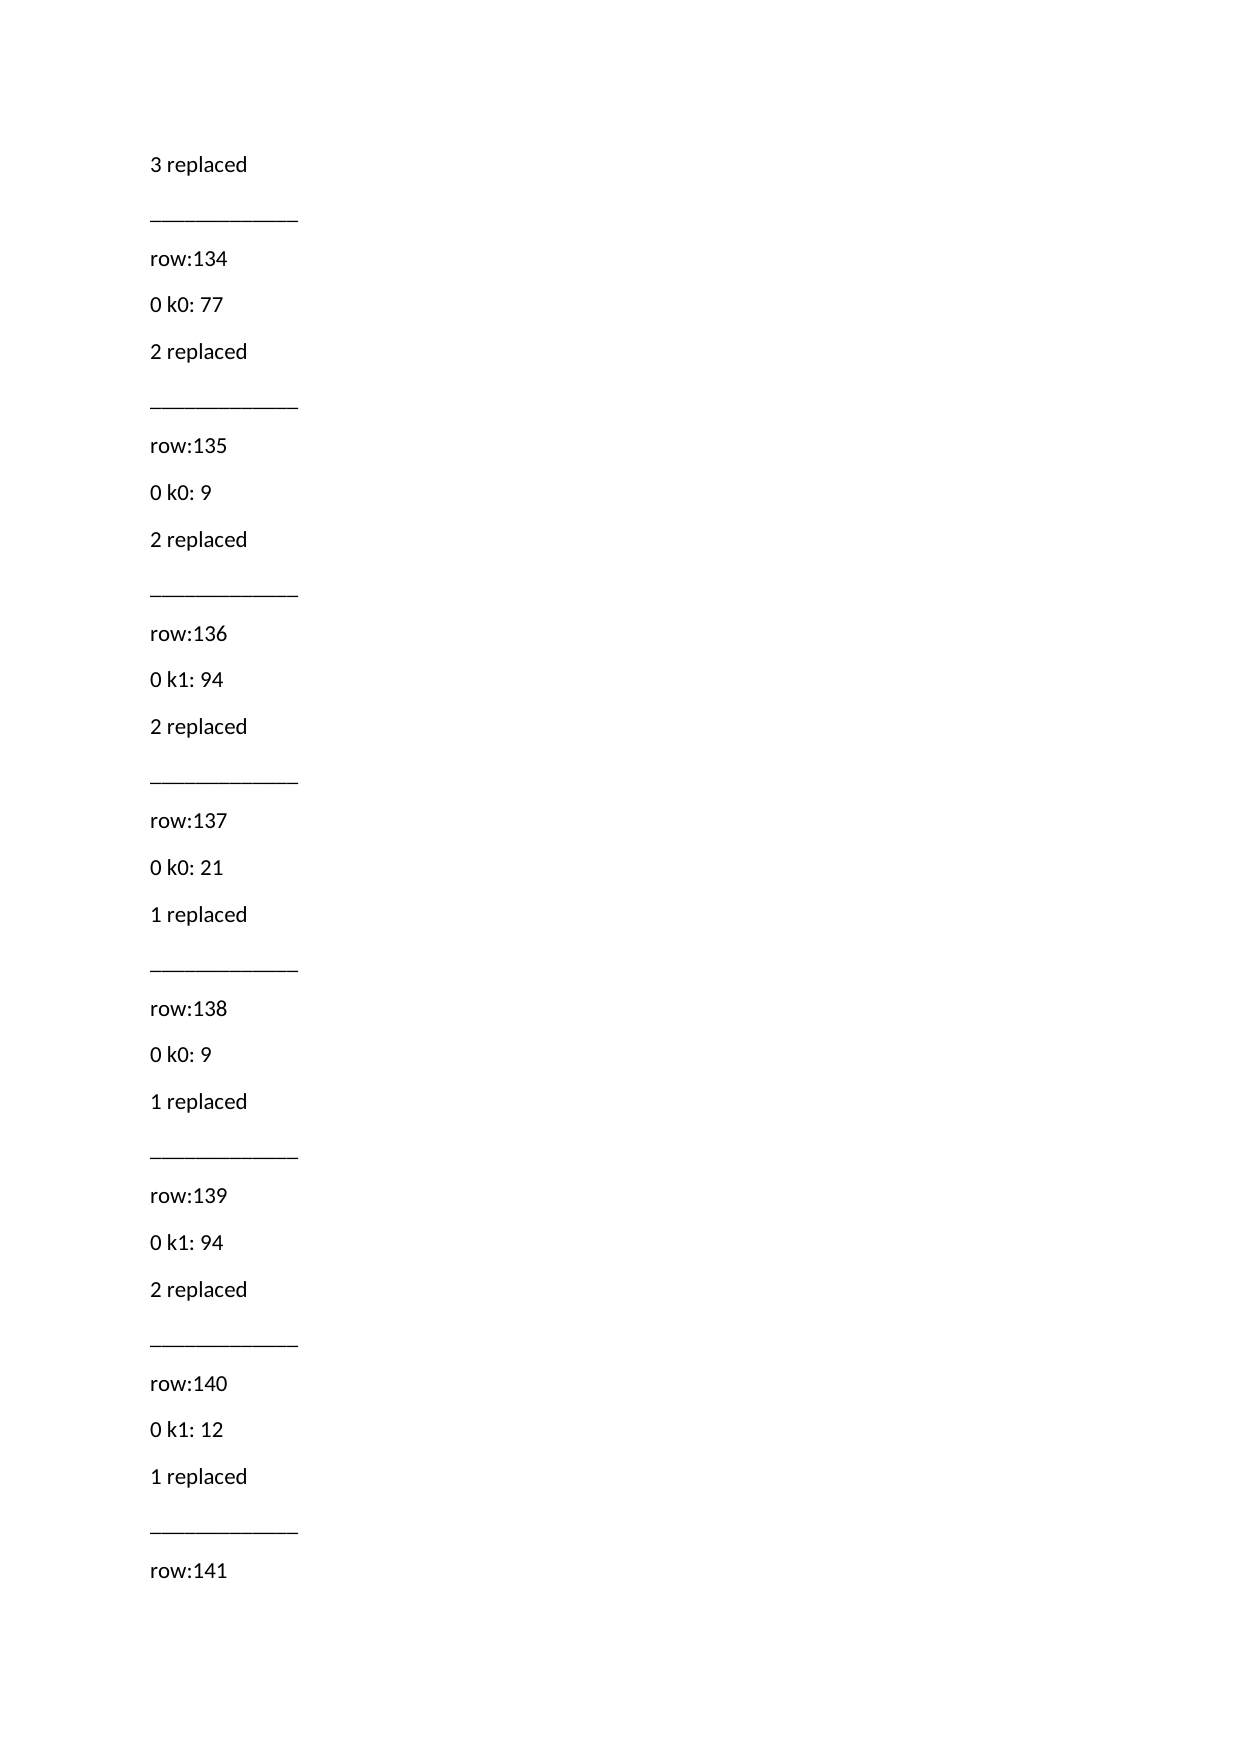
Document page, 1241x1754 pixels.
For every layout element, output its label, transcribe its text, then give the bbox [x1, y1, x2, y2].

text row:135 [150, 431, 1090, 459]
text row:140 [150, 1369, 1090, 1397]
text 1 replaced [150, 900, 1090, 928]
text _____________ [150, 759, 1090, 787]
text row:138 [150, 994, 1090, 1022]
text 3 replaced [150, 150, 1090, 178]
text _____________ [150, 197, 1090, 225]
text _____________ [150, 572, 1090, 600]
text 0 k1: 12 [150, 1416, 1090, 1444]
text _____________ [150, 1134, 1090, 1162]
text row:137 [150, 806, 1090, 834]
text 1 replaced [150, 1462, 1090, 1491]
text 0 k0: 77 [150, 291, 1090, 319]
text 0 k0: 21 [150, 853, 1090, 881]
text _____________ [150, 1322, 1090, 1350]
text _____________ [150, 1509, 1090, 1537]
text row:141 [150, 1556, 1090, 1584]
text row:139 [150, 1181, 1090, 1209]
text 0 k1: 94 [150, 666, 1090, 694]
text row:136 [150, 619, 1090, 647]
text row:134 [150, 244, 1090, 272]
text 1 replaced [150, 1087, 1090, 1116]
text 0 k0: 9 [150, 478, 1090, 506]
text 2 replaced [150, 1275, 1090, 1303]
text _____________ [150, 384, 1090, 412]
text _____________ [150, 947, 1090, 975]
text 2 replaced [150, 525, 1090, 553]
text 0 k1: 94 [150, 1228, 1090, 1256]
text 2 replaced [150, 337, 1090, 366]
text 0 k0: 9 [150, 1041, 1090, 1069]
text 2 replaced [150, 712, 1090, 741]
